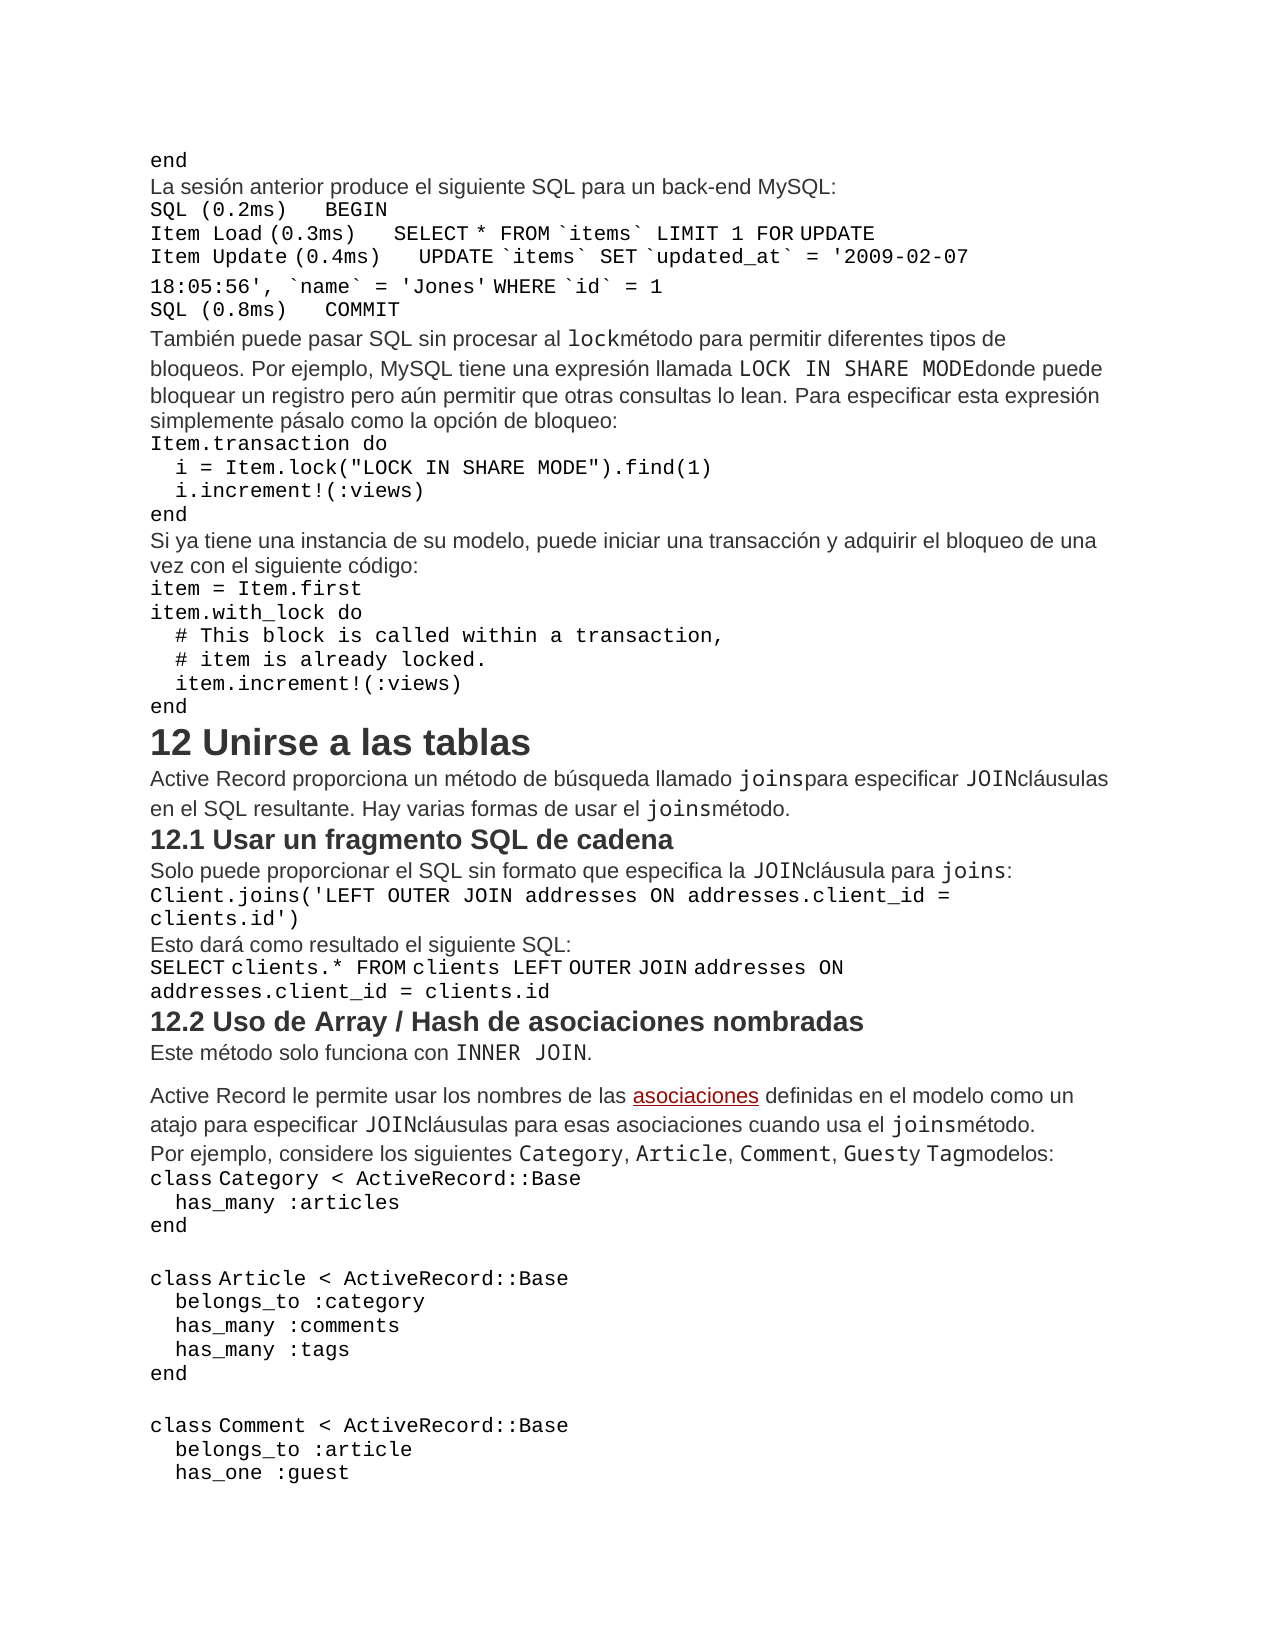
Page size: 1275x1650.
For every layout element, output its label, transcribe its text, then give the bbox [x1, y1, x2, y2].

text Active Record le permite usar los nombres de las asociaciones definidas en el modelo como un atajo para especificar JOINcláusulas para esas asociaciones cuando usa el joinsmétodo. [150, 1083, 1125, 1138]
text 12 Unirse a las tablas [150, 720, 1125, 763]
text Este método solo funciona con INNER JOIN. [150, 1037, 1125, 1067]
text La sesión anterior produce el siguiente SQL para un back-end MySQL: [150, 174, 1125, 199]
table_header Client.joins('LEFT OUTER JOIN addresses ON addresses.client_id = clients.id') [150, 885, 1037, 932]
text 12.1 Usar un fragmento SQL de cadena [150, 823, 1125, 855]
table_header item = Item.first item.with_lock do # This block is called within a transaction, # item is already locked. item.increment!(:views) end [150, 578, 1037, 720]
text Esto dará como resultado el siguiente SQL: [150, 932, 1125, 957]
text Si ya tiene una instancia de su modelo, puede iniciar una transacción y adquirir el bloqueo de una vez con el siguiente código: [150, 528, 1125, 578]
text Active Record proporciona un método de búsqueda llamado joinspara especificar JOINcláusulas en el SQL resultante. Hay varias formas de usar el joinsmétodo. [150, 763, 1125, 823]
text Solo puede proporcionar el SQL sin formato que especifica la JOINcláusula para joins: [150, 855, 1125, 885]
table_header Item.transaction do i = Item.lock("LOCK IN SHARE MODE").find(1) i.increment!(:views) end [150, 433, 1037, 528]
table_header SQL (0.2ms) BEGIN Item Load (0.3ms) SELECT * FROM `items` LIMIT 1 FOR UPDATE Item Update (0.4ms) UPDATE `items` SET `updated_at` = '2009-02-07 18:05:56', `name` = 'Jones' WHERE `id` = 1 SQL (0.8ms) COMMIT [150, 199, 1037, 323]
text Por ejemplo, considere los siguientes Category, Article, Comment, Guesty Tagmodelos: [150, 1138, 1125, 1168]
table_header SELECT clients.* FROM clients LEFT OUTER JOIN addresses ON addresses.client_id = clients.id [150, 957, 1037, 1004]
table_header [150, 150, 1037, 174]
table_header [150, 1168, 1037, 1486]
text 12.2 Uso de Array / Hash de asociaciones nombradas [150, 1004, 1125, 1037]
text También puede pasar SQL sin procesar al lockmétodo para permitir diferentes tipos de bloqueos. Por ejemplo, MySQL tiene una expresión llamada LOCK IN SHARE MODEdonde puede bloquear un registro pero aún permitir que otras consultas lo lean. Para especificar esta expresión simplemente pásalo como la opción de bloqueo: [150, 323, 1125, 433]
